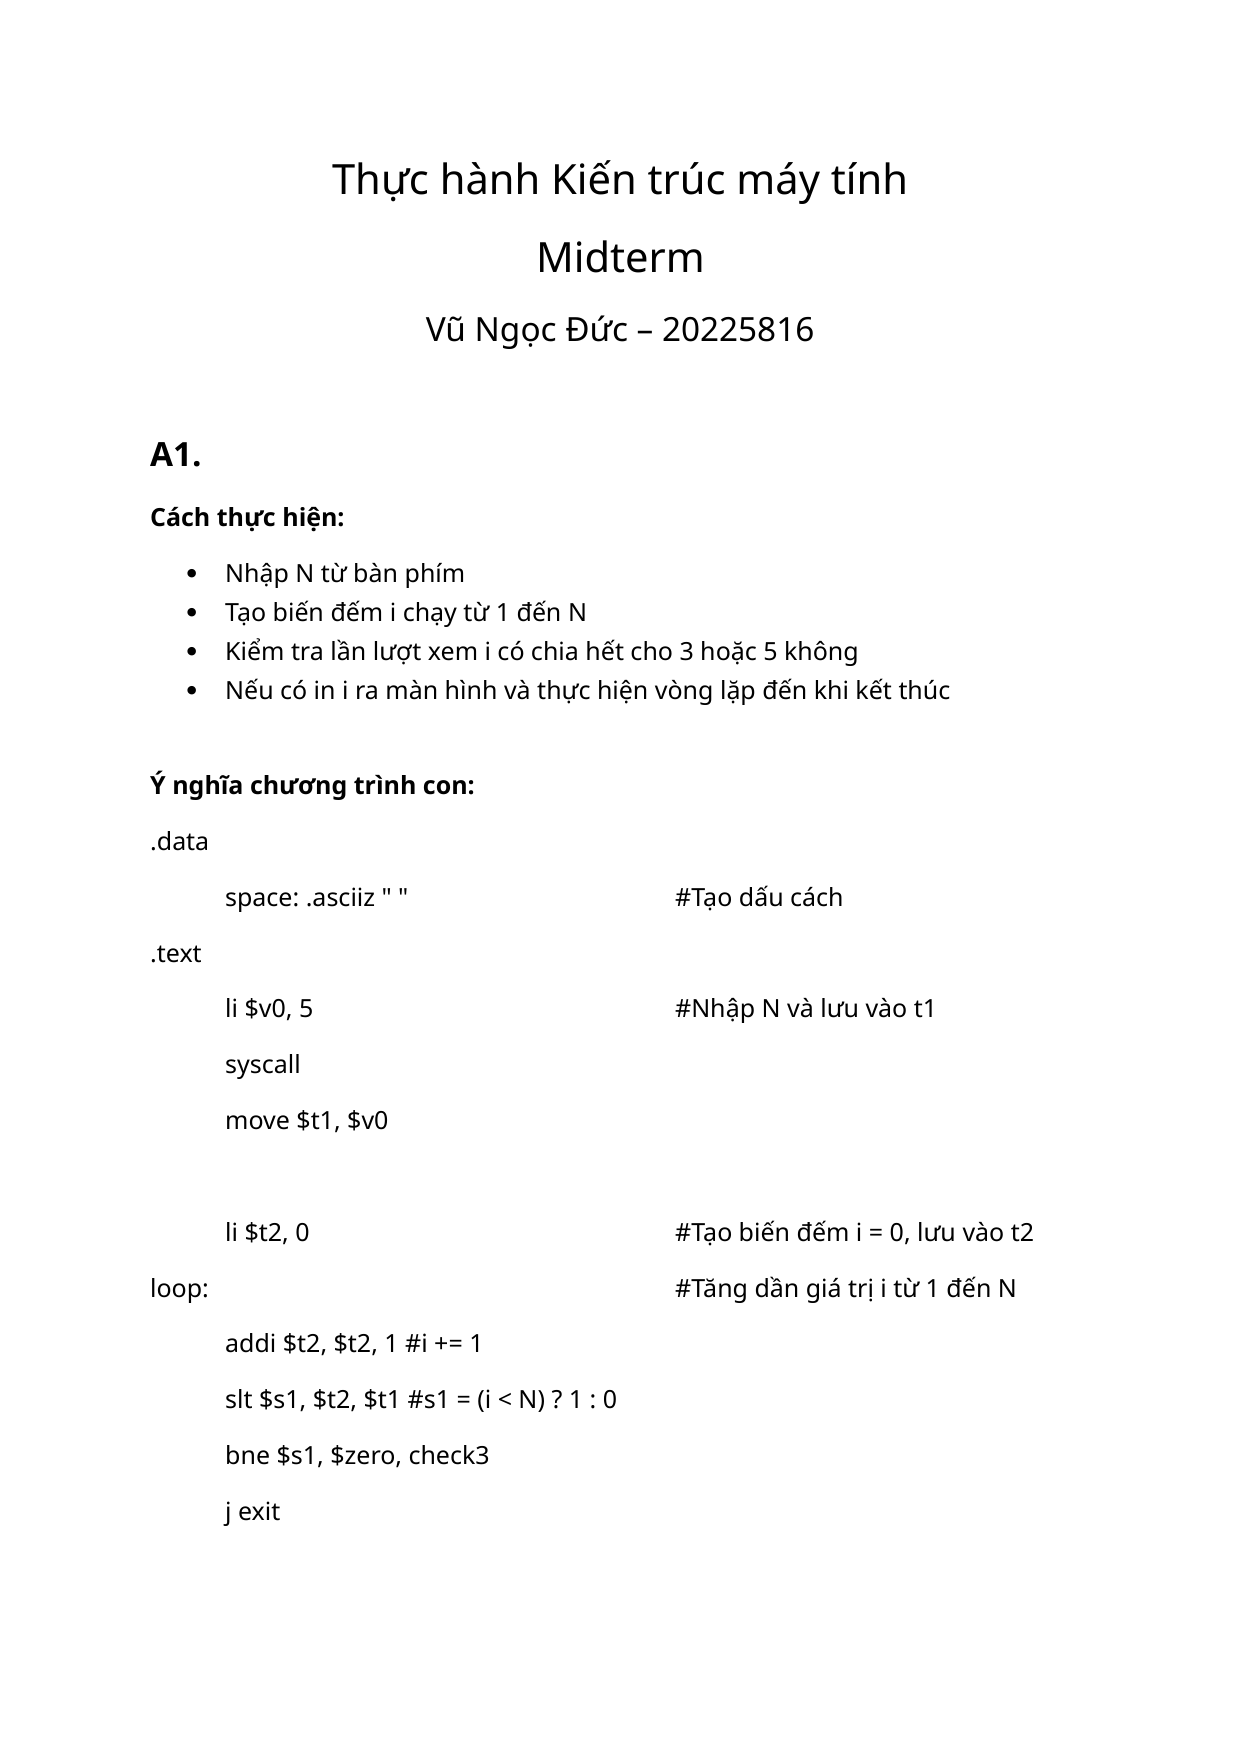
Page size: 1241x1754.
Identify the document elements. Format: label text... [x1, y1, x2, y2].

text move $t1, $v0 [150, 1103, 1090, 1137]
list Tạo biến đếm i chạy từ 1 đến N [187, 594, 1090, 628]
text Vũ Ngọc Đức – 20225816 [150, 306, 1090, 351]
text .text [150, 935, 1090, 969]
text j exit [150, 1493, 1090, 1528]
text .data [150, 823, 1090, 858]
text syscall [150, 1047, 1090, 1081]
text bne $s1, $zero, check3 [150, 1438, 1090, 1472]
text Cách thực hiện: [150, 499, 1090, 533]
text A1. [150, 431, 1090, 476]
list Nếu có in i ra màn hình và thực hiện vòng lặp đến khi kết thúc [187, 673, 1090, 707]
list Nhập N từ bàn phím [187, 555, 1090, 589]
text loop: #Tăng dần giá trị i từ 1 đến N [150, 1270, 1090, 1304]
text Midterm [150, 228, 1090, 285]
text addi $t2, $t2, 1 #i += 1 [150, 1326, 1090, 1360]
text slt $s1, $t2, $t1 #s1 = (i < N) ? 1 : 0 [150, 1382, 1090, 1416]
text li $t2, 0 #Tạo biến đếm i = 0, lưu vào t2 [150, 1214, 1090, 1248]
text Ý nghĩa chương trình con: [150, 768, 1090, 802]
list Kiểm tra lần lượt xem i có chia hết cho 3 hoặc 5 không [187, 633, 1090, 668]
text li $v0, 5 #Nhập N và lưu vào t1 [150, 991, 1090, 1025]
text Thực hành Kiến trúc máy tính [150, 150, 1090, 207]
text space: .asciiz " " #Tạo dấu cách [150, 879, 1090, 913]
